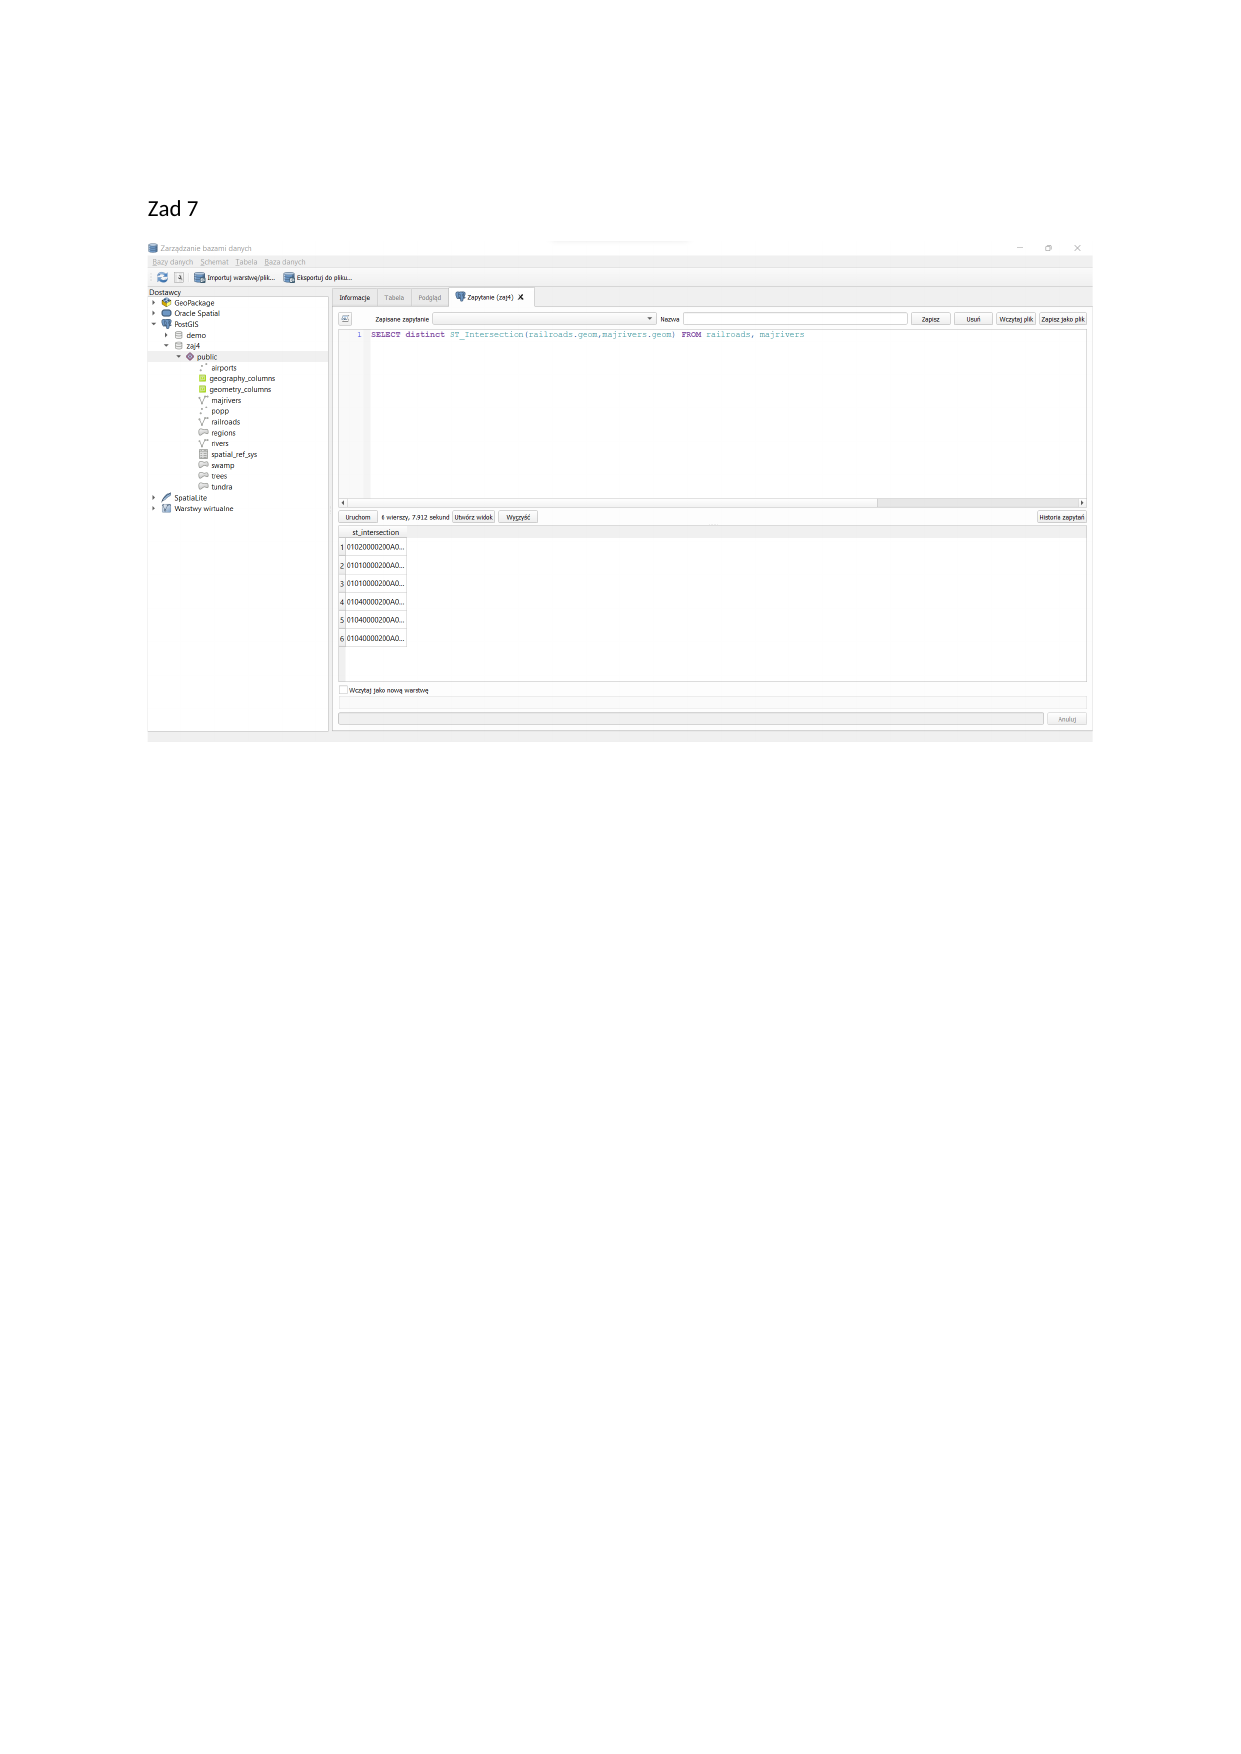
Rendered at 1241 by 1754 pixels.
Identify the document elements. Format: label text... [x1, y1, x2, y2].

text Zad 7 [148, 194, 1093, 222]
picture [147, 241, 1093, 742]
